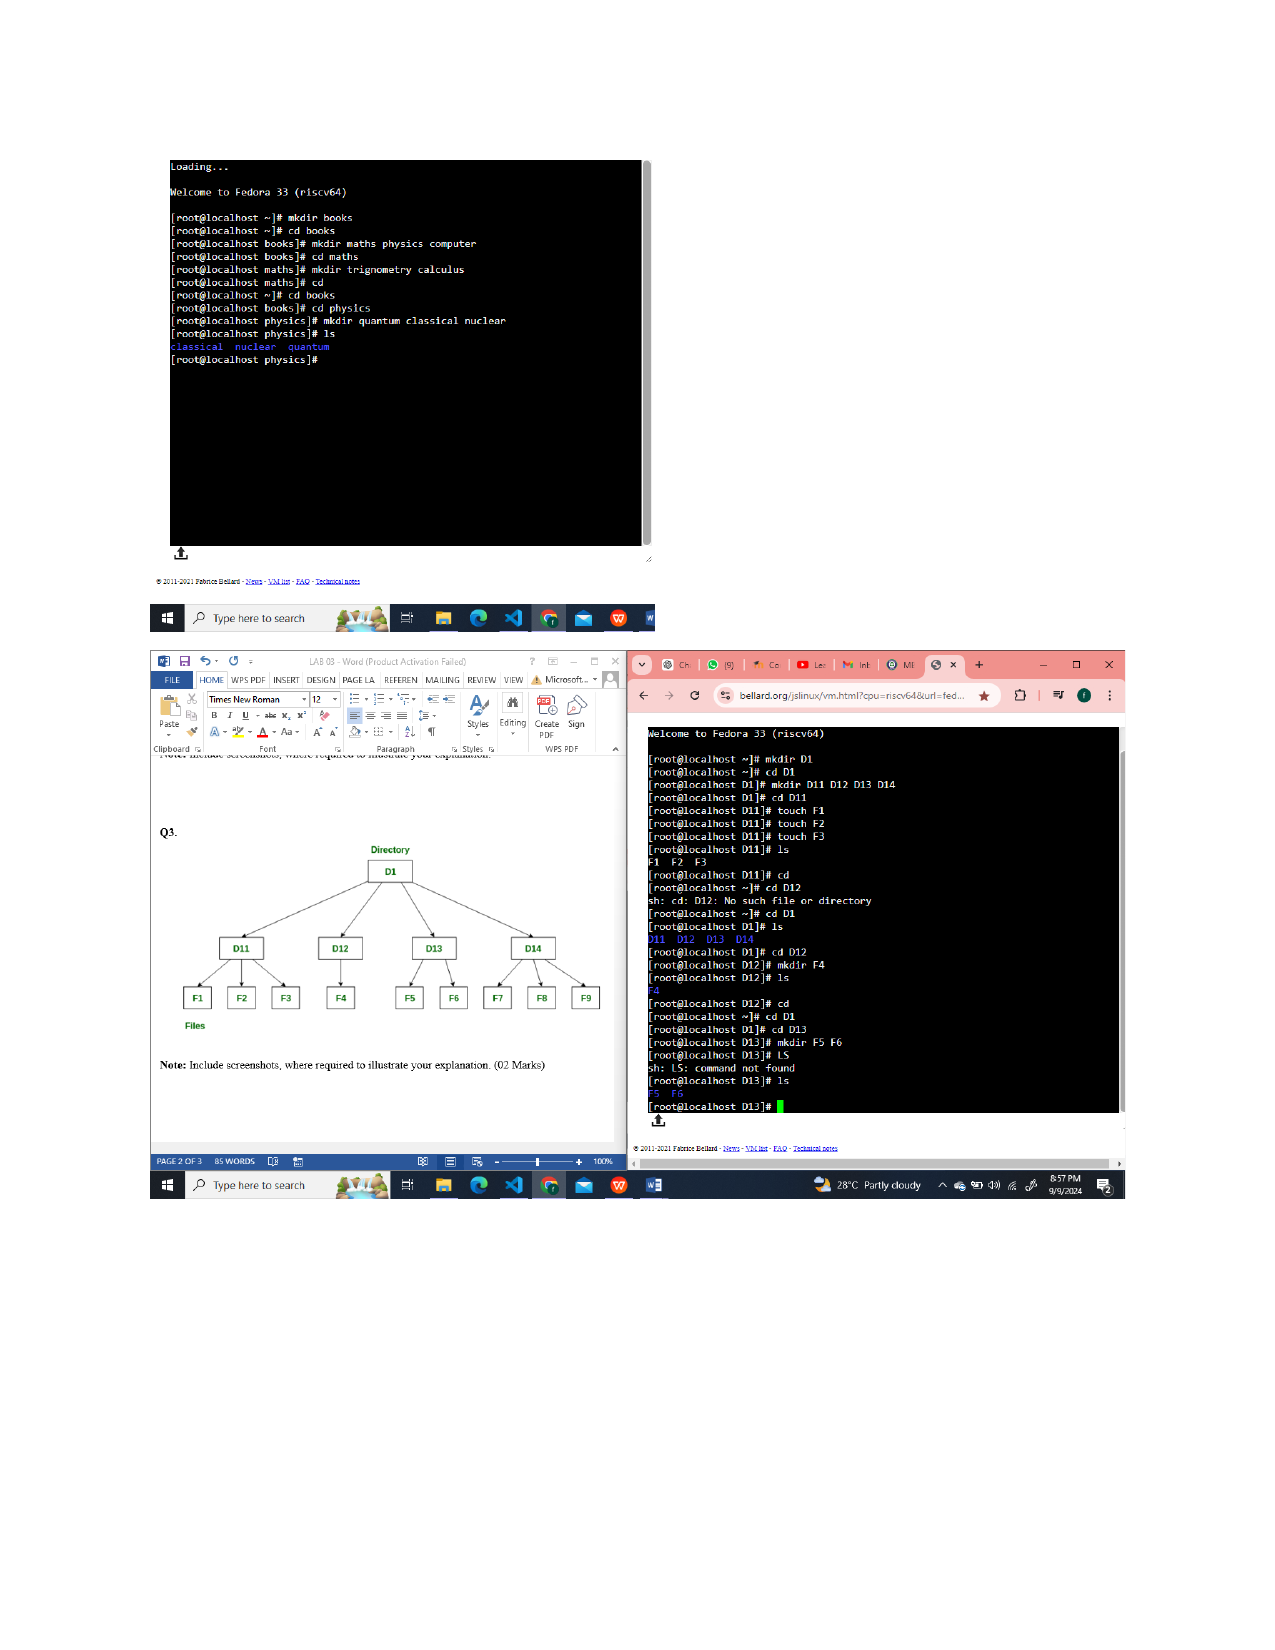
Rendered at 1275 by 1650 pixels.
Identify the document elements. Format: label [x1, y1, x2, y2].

picture [150, 150, 655, 632]
picture [150, 650, 1125, 1199]
